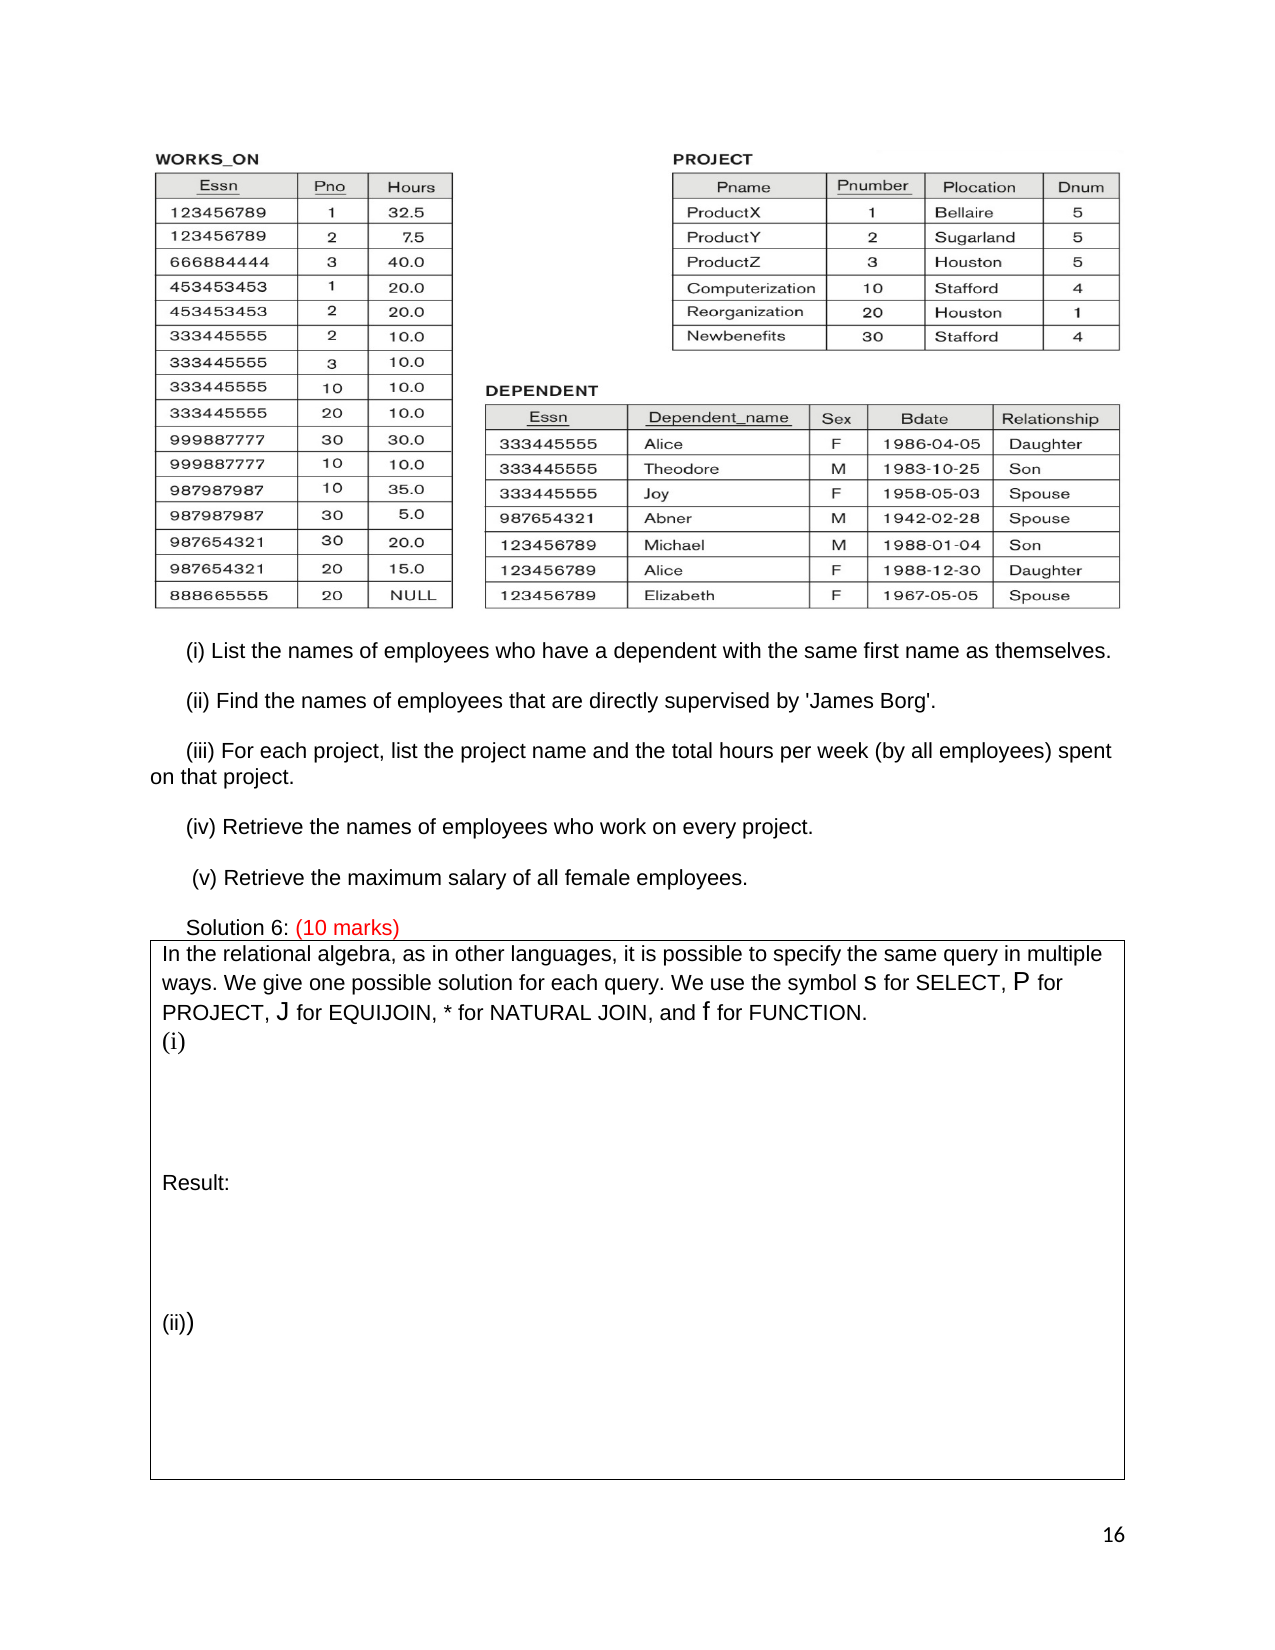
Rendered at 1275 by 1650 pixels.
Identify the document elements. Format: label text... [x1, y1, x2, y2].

text (v) Retrieve the maximum salary of all female employees. [150, 864, 1125, 889]
text Solution 6: (10 marks) [150, 915, 1125, 940]
text (iv) Retrieve the names of employees who work on every project. [150, 814, 1125, 839]
text (i) List the names of employees who have a dependent with the same first name as themselves. [150, 637, 1125, 663]
text (iii) For each project, list the project name and the total hours per week (by all employees) spent on that project. [150, 738, 1125, 789]
text (ii) Find the names of employees that are directly supervised by 'James Borg'. [150, 688, 1125, 713]
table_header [151, 941, 1124, 1479]
picture [150, 150, 1125, 613]
